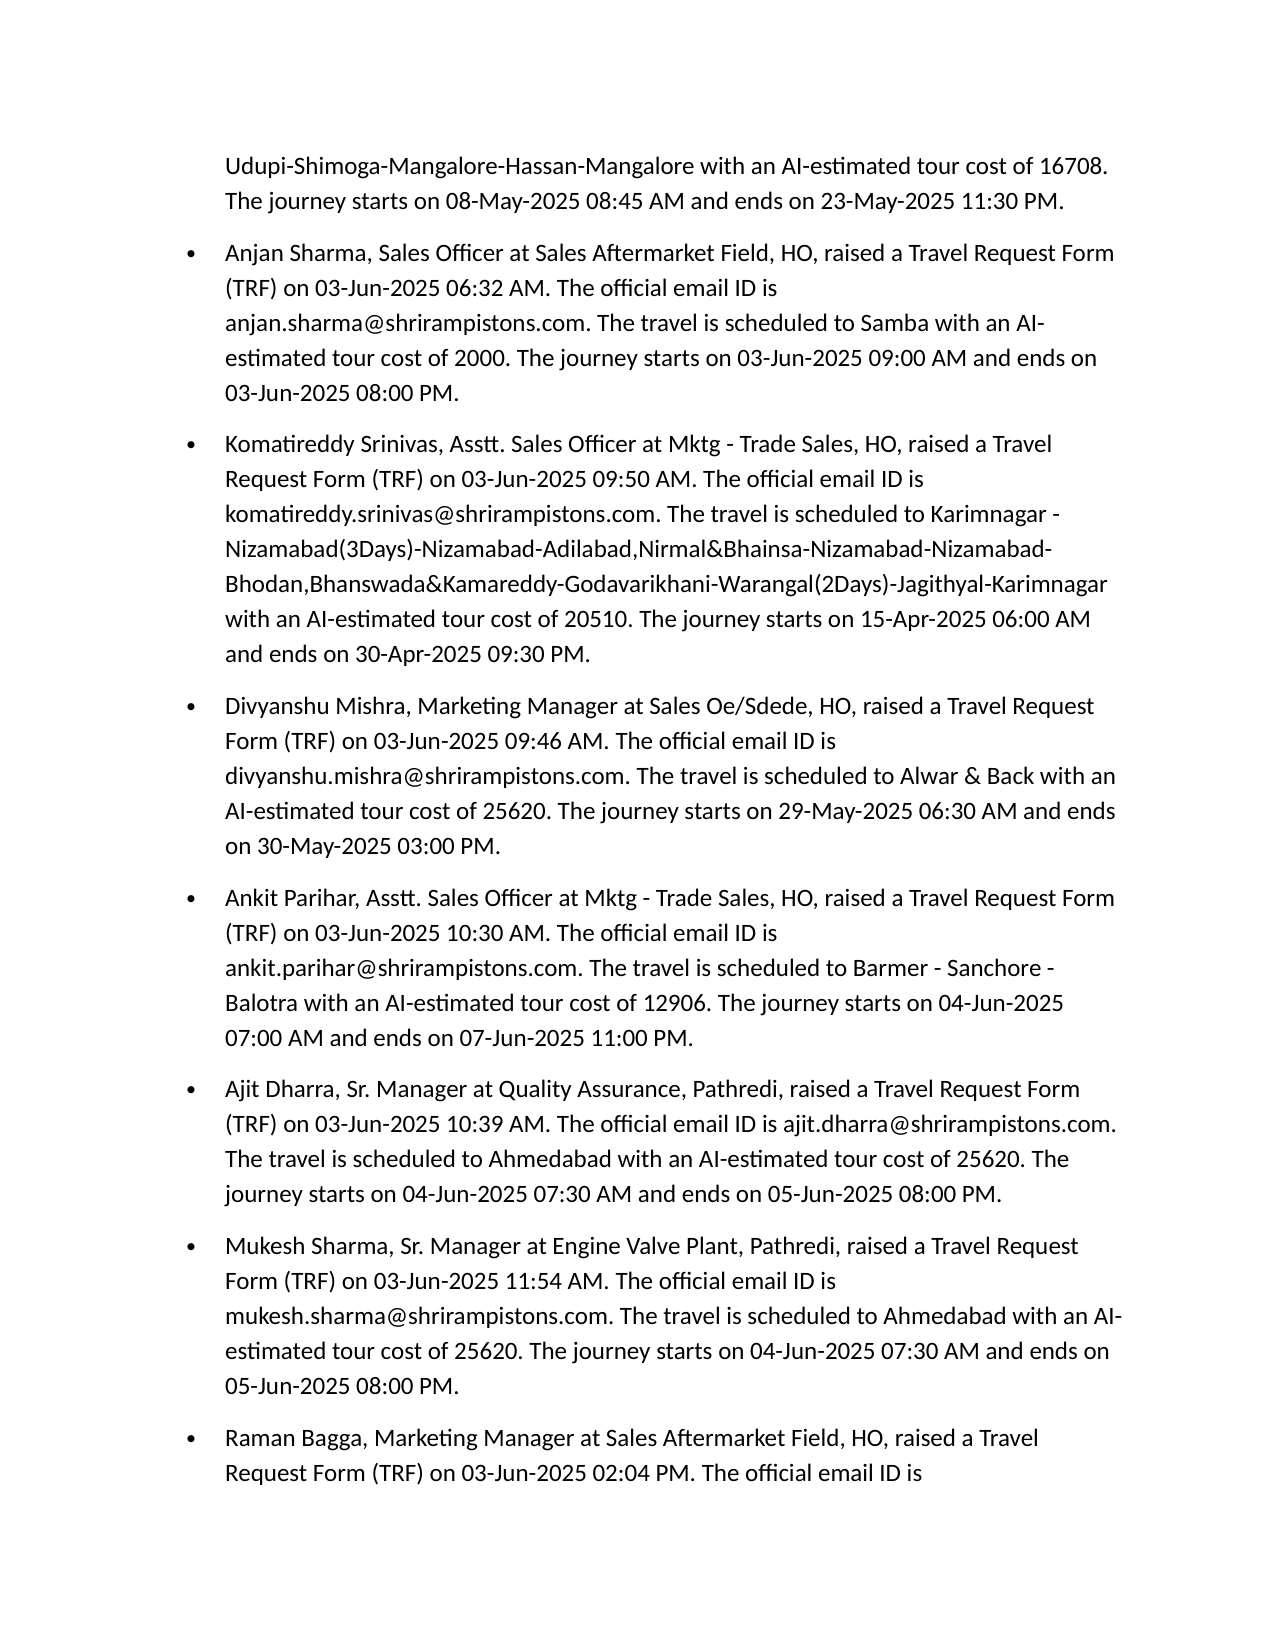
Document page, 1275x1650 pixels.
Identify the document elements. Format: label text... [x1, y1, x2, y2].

list Mukesh Sharma, Sr. Manager at Engine Valve Plant, Pathredi, raised a Travel Request Form (TRF) on 03-Jun-2025 11:54 AM. The official email ID is mukesh.sharma@shrirampistons.com. The travel is scheduled to Ahmedabad with an AI-estimated tour cost of 25620. The journey starts on 04-Jun-2025 07:30 AM and ends on 05-Jun-2025 08:00 PM. [187, 1230, 1125, 1401]
list Ajit Dharra, Sr. Manager at Quality Assurance, Pathredi, raised a Travel Request Form (TRF) on 03-Jun-2025 10:39 AM. The official email ID is ajit.dharra@shrirampistons.com. The travel is scheduled to Ahmedabad with an AI-estimated tour cost of 25620. The journey starts on 04-Jun-2025 07:30 AM and ends on 05-Jun-2025 08:00 PM. [187, 1073, 1125, 1209]
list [187, 1422, 1125, 1487]
list Divyanshu Mishra, Marketing Manager at Sales Oe/Sdede, HO, raised a Travel Request Form (TRF) on 03-Jun-2025 09:46 AM. The official email ID is divyanshu.mishra@shrirampistons.com. The travel is scheduled to Alwar & Back with an AI-estimated tour cost of 25620. The journey starts on 29-May-2025 06:30 AM and ends on 30-May-2025 03:00 PM. [187, 690, 1125, 861]
list Anjan Sharma, Sales Officer at Sales Aftermarket Field, HO, raised a Travel Request Form (TRF) on 03-Jun-2025 06:32 AM. The official email ID is anjan.sharma@shrirampistons.com. The travel is scheduled to Samba with an AI-estimated tour cost of 2000. The journey starts on 03-Jun-2025 09:00 AM and ends on 03-Jun-2025 08:00 PM. [187, 237, 1125, 407]
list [187, 150, 1125, 216]
list Ankit Parihar, Asstt. Sales Officer at Mktg - Trade Sales, HO, raised a Travel Request Form (TRF) on 03-Jun-2025 10:30 AM. The official email ID is ankit.parihar@shrirampistons.com. The travel is scheduled to Barmer - Sanchore - Balotra with an AI-estimated tour cost of 12906. The journey starts on 04-Jun-2025 07:00 AM and ends on 07-Jun-2025 11:00 PM. [187, 882, 1125, 1052]
list Komatireddy Srinivas, Asstt. Sales Officer at Mktg - Trade Sales, HO, raised a Travel Request Form (TRF) on 03-Jun-2025 09:50 AM. The official email ID is komatireddy.srinivas@shrirampistons.com. The travel is scheduled to Karimnagar -Nizamabad(3Days)-Nizamabad-Adilabad,Nirmal&Bhainsa-Nizamabad-Nizamabad-Bhodan,Bhanswada&Kamareddy-Godavarikhani-Warangal(2Days)-Jagithyal-Karimnagar with an AI-estimated tour cost of 20510. The journey starts on 15-Apr-2025 06:00 AM and ends on 30-Apr-2025 09:30 PM. [187, 428, 1125, 669]
